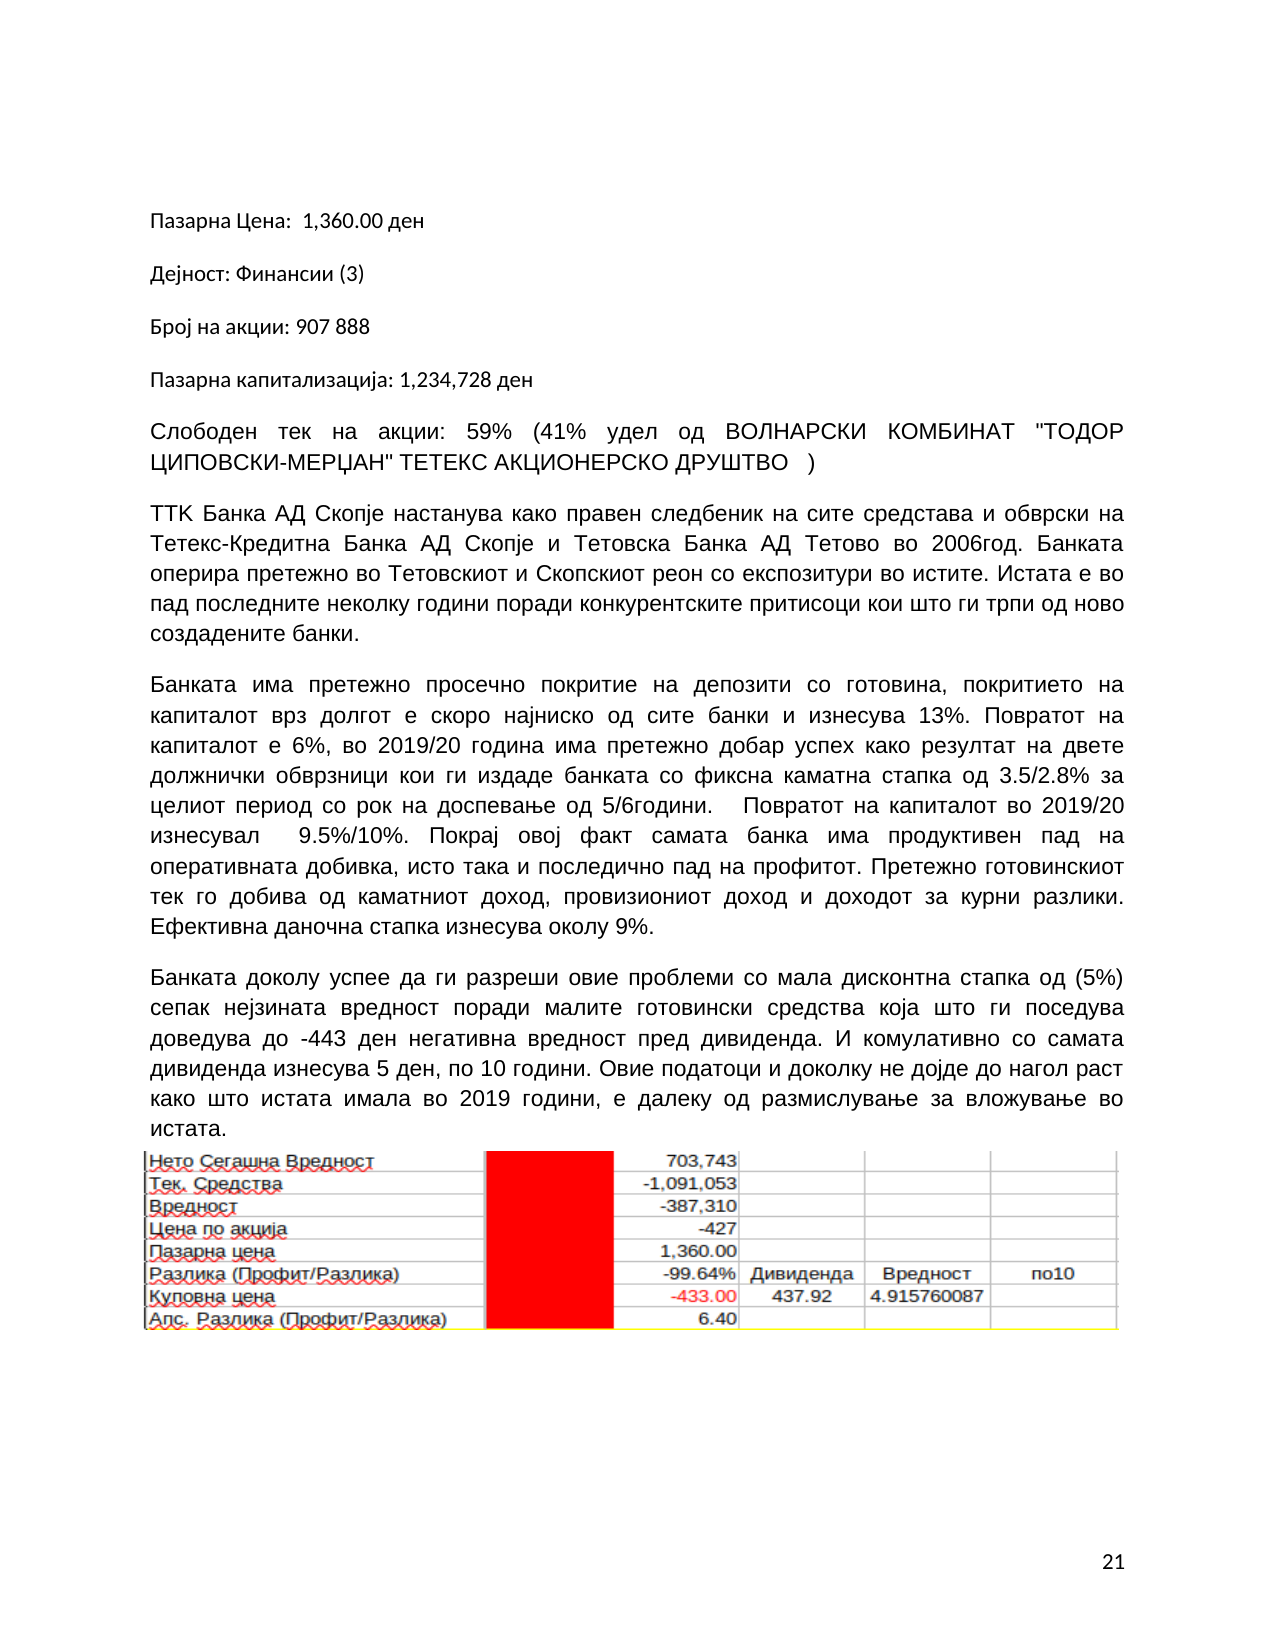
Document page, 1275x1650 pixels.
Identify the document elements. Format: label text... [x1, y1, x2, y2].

picture [143, 1151, 1119, 1330]
text Пазарна Цена: 1,360.00 ден [150, 206, 1125, 234]
text TTK Банка АД Скопје настанува како правен следбеник на сите средстава и обврски на Тетекс-Кредитна Банка АД Скопје и Тетовска Банка АД Тетово во 2006год. Банката оперира претежно во Тетовскиот и Скопскиот реон со експозитури во истите. Истата е во пад последните неколку години поради конкурентските притисоци кои што ги трпи од ново создадените банки. [150, 499, 1125, 647]
text Слободен тек на акции: 59% (41% удел од ВОЛНАРСКИ КОМБИНАТ "ТОДОР ЦИПОВСКИ-МЕРЏАН" ТЕТЕКС АКЦИОНЕРСКО ДРУШТВО ) [150, 418, 1125, 475]
text Банката доколу успее да ги разреши овие проблеми со мала дисконтна стапка од (5%) сепак нејзината вредност поради малите готовински средства која што ги поседува доведува до -443 ден негативна вредност пред дивиденда. И комулативно со самата дивиденда изнесува 5 ден, по 10 години. Овие податоци и доколку не дојде до нагол раст како што истата имала во 2019 години, е далеку од размислување за вложување во истата. [150, 964, 1125, 1141]
text Пазарна капитализација: 1,234,728 ден [150, 365, 1125, 393]
text Број на акции: 907 888 [150, 312, 1125, 340]
text Банката има претежно просечно покритие на депозити со готовина, покритието на капиталот врз долгот е скоро најниско од сите банки и изнесува 13%. Повратот на капиталот е 6%, во 2019/20 година има претежно добар успех како резултат на двете должнички обврзници кои ги издаде банката со фиксна каматна стапка од 3.5/2.8% за целиот период со рок на доспевање од 5/6години. Повратот на капиталот во 2019/20 изнесувал 9.5%/10%. Покрај овој факт самата банка има продуктивен пад на оперативната добивка, исто така и последично пад на профитот. Претежно готовинскиот тек го добива од каматниот доход, провизиониот доход и доходот за курни разлики. Ефективна даночна стапка изнесува околу 9%. [150, 671, 1125, 939]
text Дејност: Финансии (3) [150, 259, 1125, 287]
